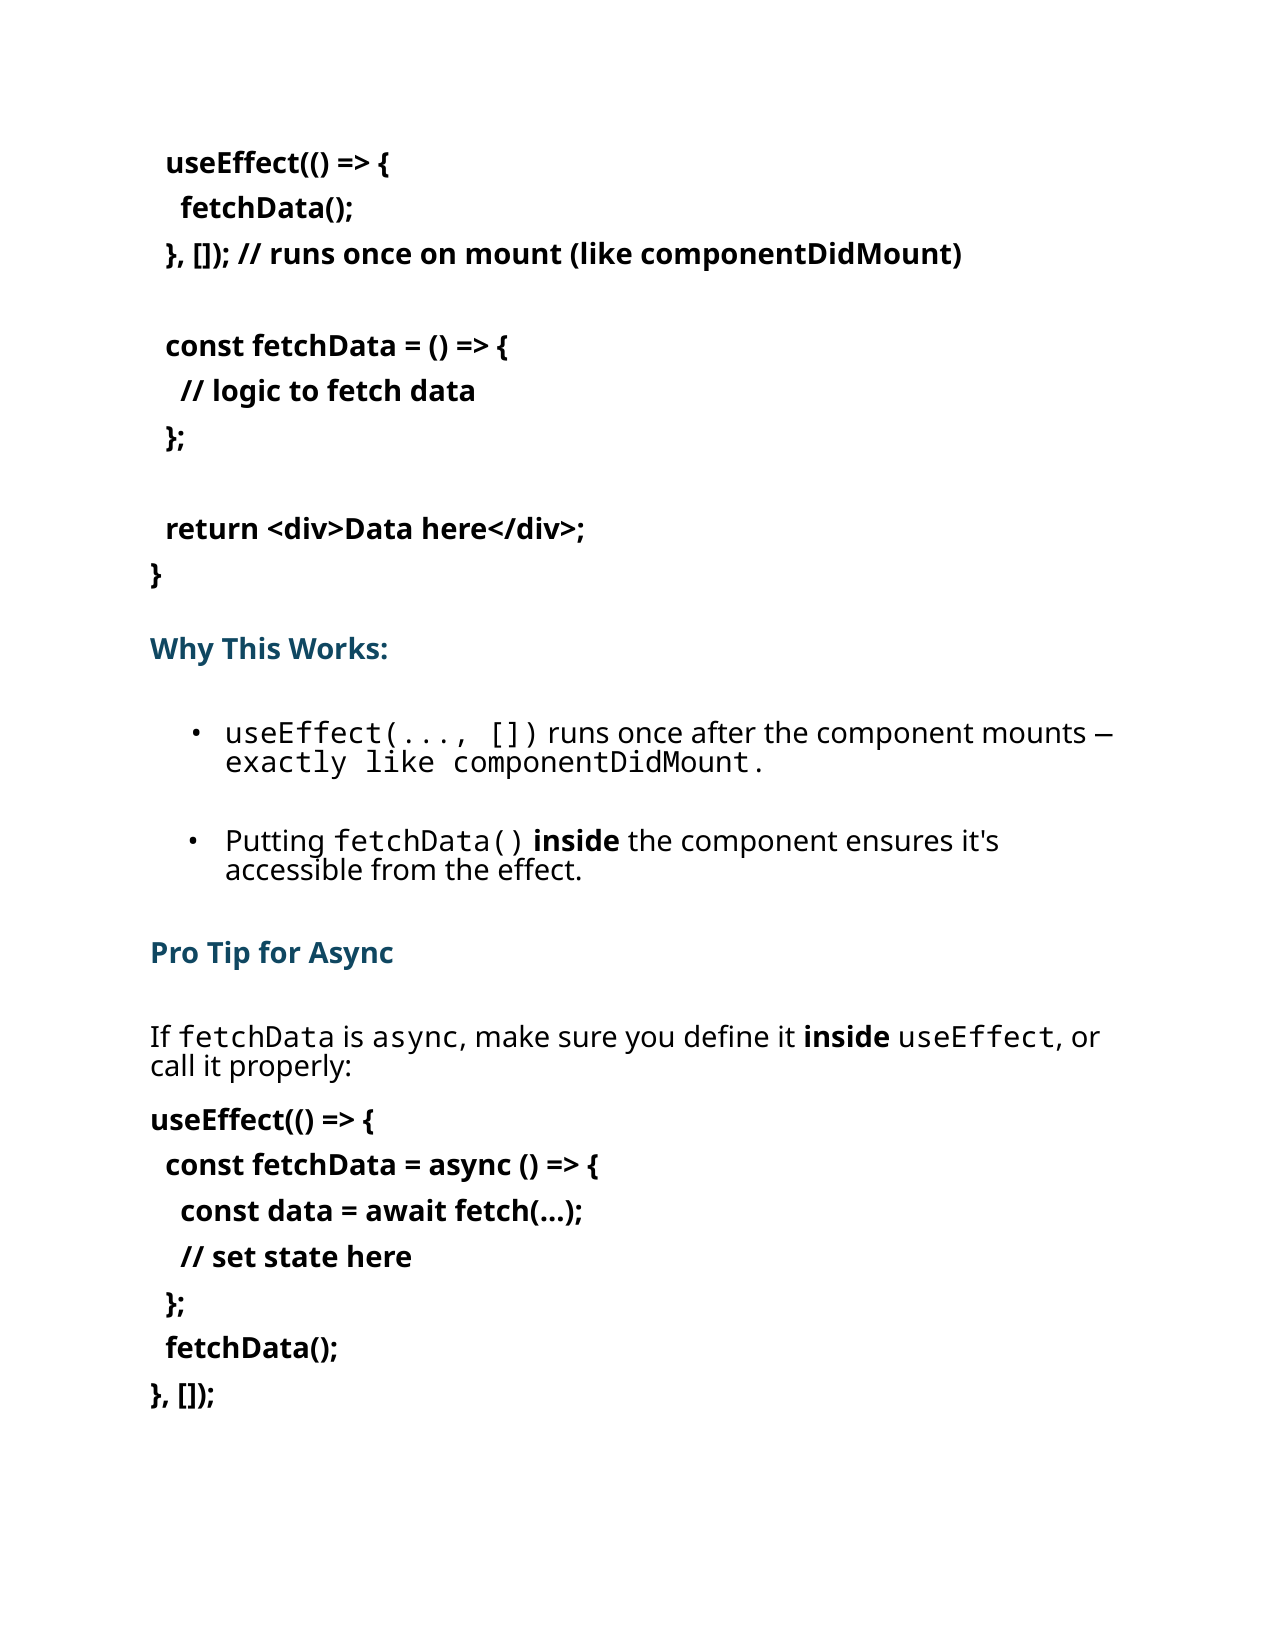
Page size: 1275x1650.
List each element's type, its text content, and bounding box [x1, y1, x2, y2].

text // set state here [150, 1244, 1125, 1273]
list Putting fetchData() inside the component ensures it's accessible from the effect. [187, 828, 1125, 886]
text const data = await fetch(...); [150, 1198, 1125, 1227]
text // logic to fetch data [150, 379, 1125, 408]
text const fetchData = () => { [150, 333, 1125, 362]
text }, []); // runs once on mount (like componentDidMount) [150, 241, 1125, 271]
text useEffect(() => { [150, 150, 1125, 179]
text fetchData(); [150, 196, 1125, 225]
text fetchData(); [150, 1336, 1125, 1364]
text } [150, 562, 1125, 591]
text useEffect(() => { [150, 1107, 1125, 1136]
text Why This Works: [150, 637, 1125, 666]
text Pro Tip for Async [150, 940, 1125, 969]
list useEffect(..., []) runs once after the component mounts — exactly like componentDidMount. [187, 720, 1125, 778]
text If fetchData is async, make sure you define it inside useEffect, or call it properly: [150, 1024, 1125, 1082]
text }, []); [150, 1381, 1125, 1410]
text const fetchData = async () => { [150, 1153, 1125, 1182]
text }; [150, 1290, 1125, 1319]
text }; [150, 424, 1125, 453]
text return <div>Data here</div>; [150, 516, 1125, 545]
